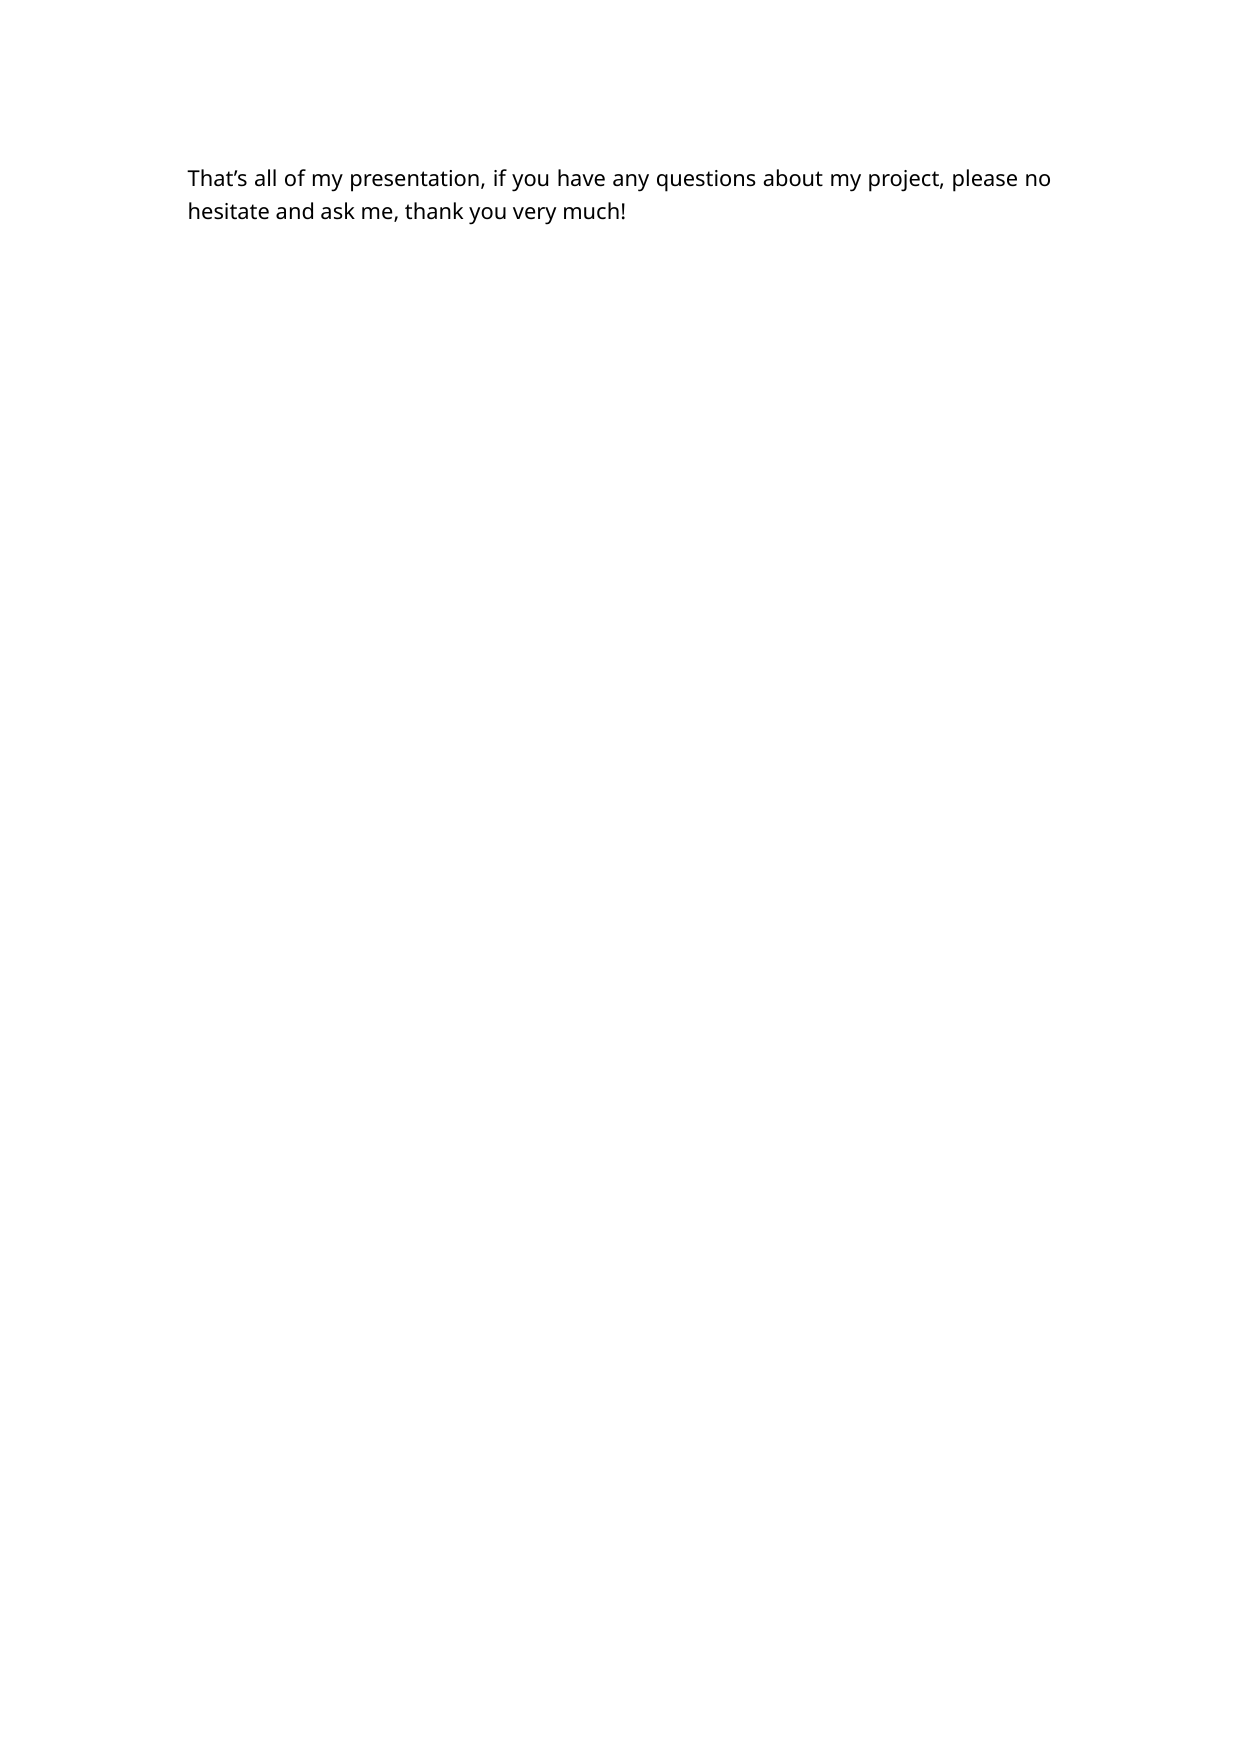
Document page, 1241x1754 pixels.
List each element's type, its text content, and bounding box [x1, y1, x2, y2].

text That’s all of my presentation, if you have any questions about my project, please no hesitate and ask me, thank you very much! [187, 162, 1053, 227]
